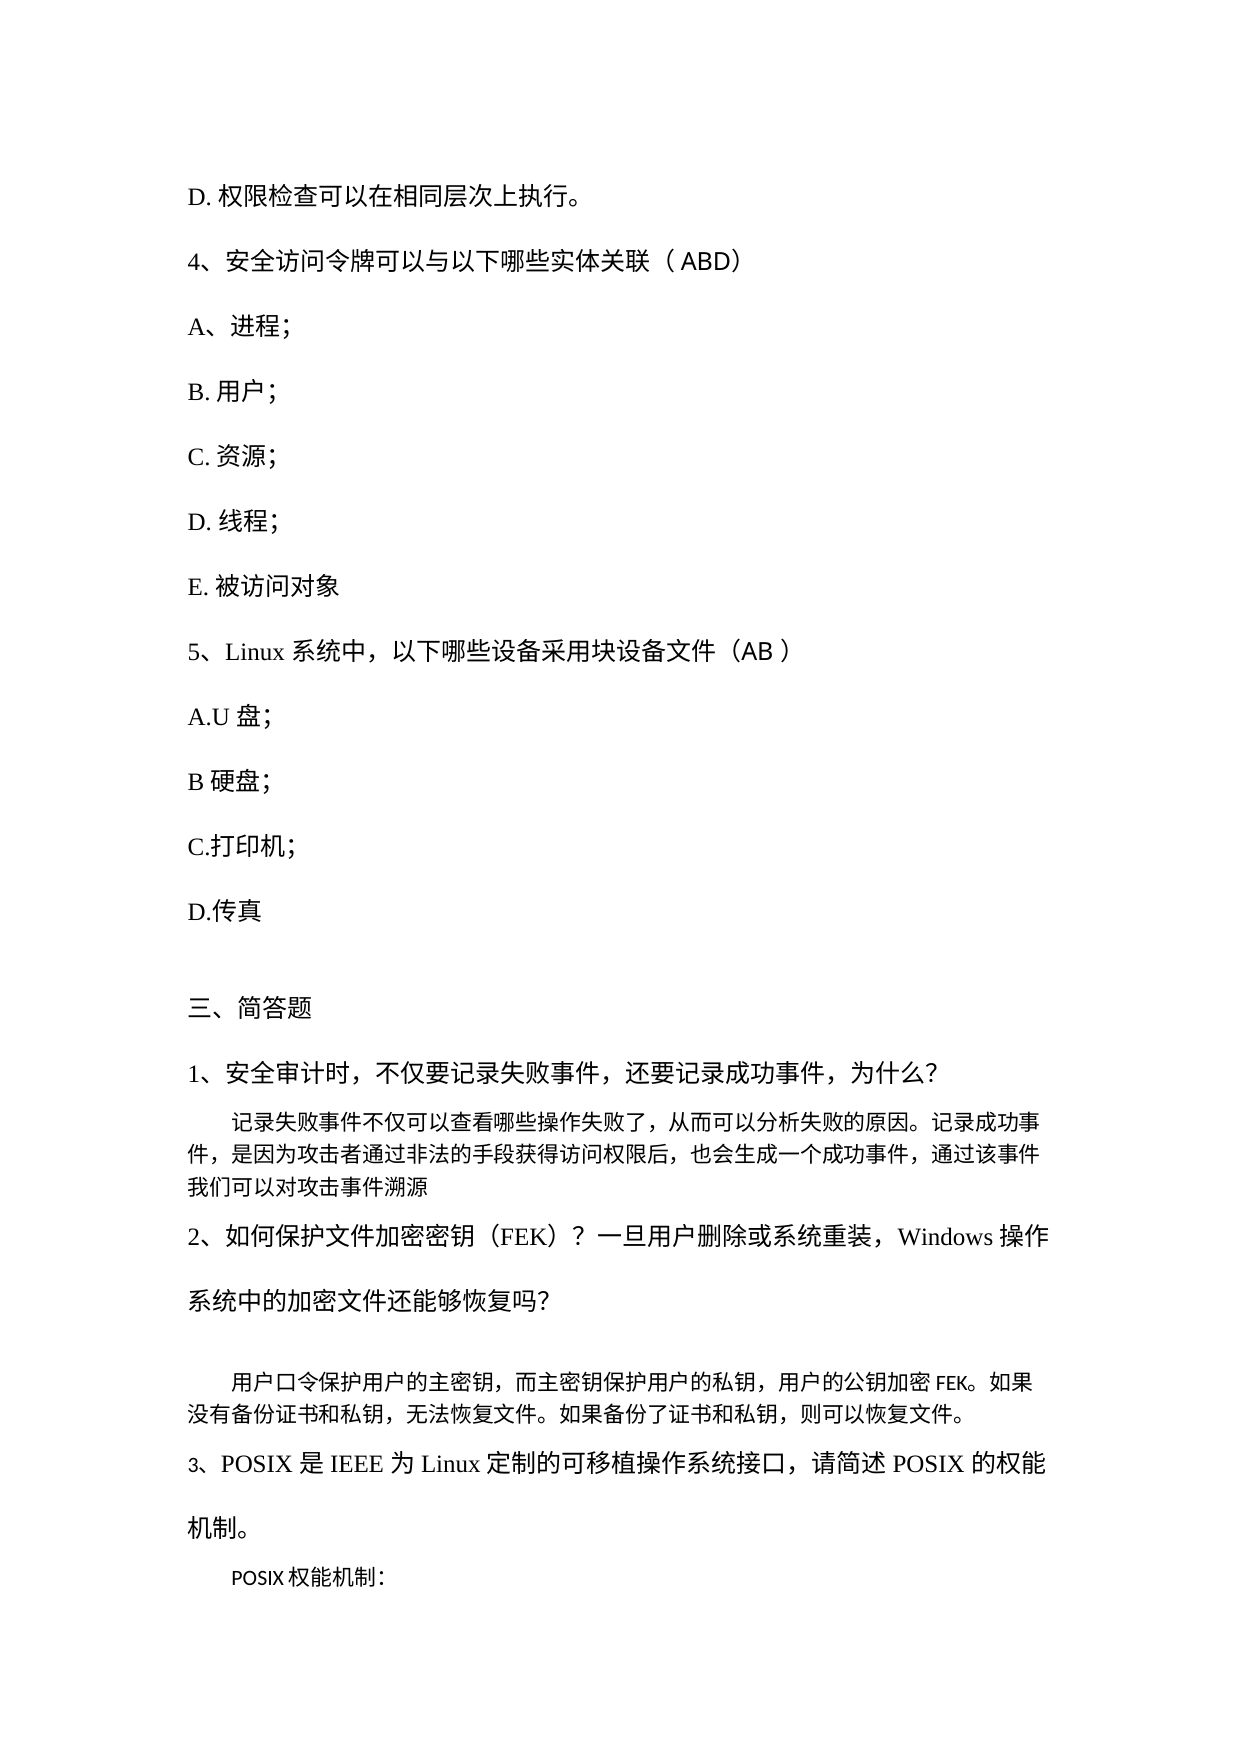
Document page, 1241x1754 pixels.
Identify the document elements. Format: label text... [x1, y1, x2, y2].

text D.传真 [187, 877, 1053, 942]
text B 硬盘； [187, 747, 1053, 812]
text D. 线程； [187, 487, 1053, 552]
text C. 资源； [187, 422, 1053, 487]
text D. 权限检查可以在相同层次上执行。 [187, 162, 1053, 227]
text 三、简答题 [187, 974, 1053, 1039]
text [187, 1559, 1053, 1592]
text 系统中的加密文件还能够恢复吗？ [187, 1267, 1053, 1332]
text B. 用户； [187, 357, 1053, 422]
text 1、安全审计时，不仅要记录失败事件，还要记录成功事件，为什么？ [187, 1039, 1053, 1104]
text 用户口令保护用户的主密钥，而主密钥保护用户的私钥，用户的公钥加密FEK。如果没有备份证书和私钥，无法恢复文件。如果备份了证书和私钥，则可以恢复文件。 [187, 1364, 1053, 1429]
text 4、安全访问令牌可以与以下哪些实体关联（ ABD） [187, 227, 1053, 292]
text A、进程； [187, 292, 1053, 357]
text C.打印机； [187, 812, 1053, 877]
text A.U 盘； [187, 682, 1053, 747]
text 记录失败事件不仅可以查看哪些操作失败了，从而可以分析失败的原因。记录成功事件，是因为攻击者通过非法的手段获得访问权限后，也会生成一个成功事件，通过该事件我们可以对攻击事件溯源 [187, 1104, 1053, 1202]
list POSIX 是 IEEE 为 Linux 定制的可移植操作系统接口，请简述 POSIX 的权能机制。 [187, 1429, 1053, 1559]
text 2、如何保护文件加密密钥（FEK）？一旦用户删除或系统重装，Windows 操作 [187, 1202, 1053, 1267]
text 5、Linux 系统中，以下哪些设备采用块设备文件（AB ） [187, 617, 1053, 682]
text E. 被访问对象 [187, 552, 1053, 617]
